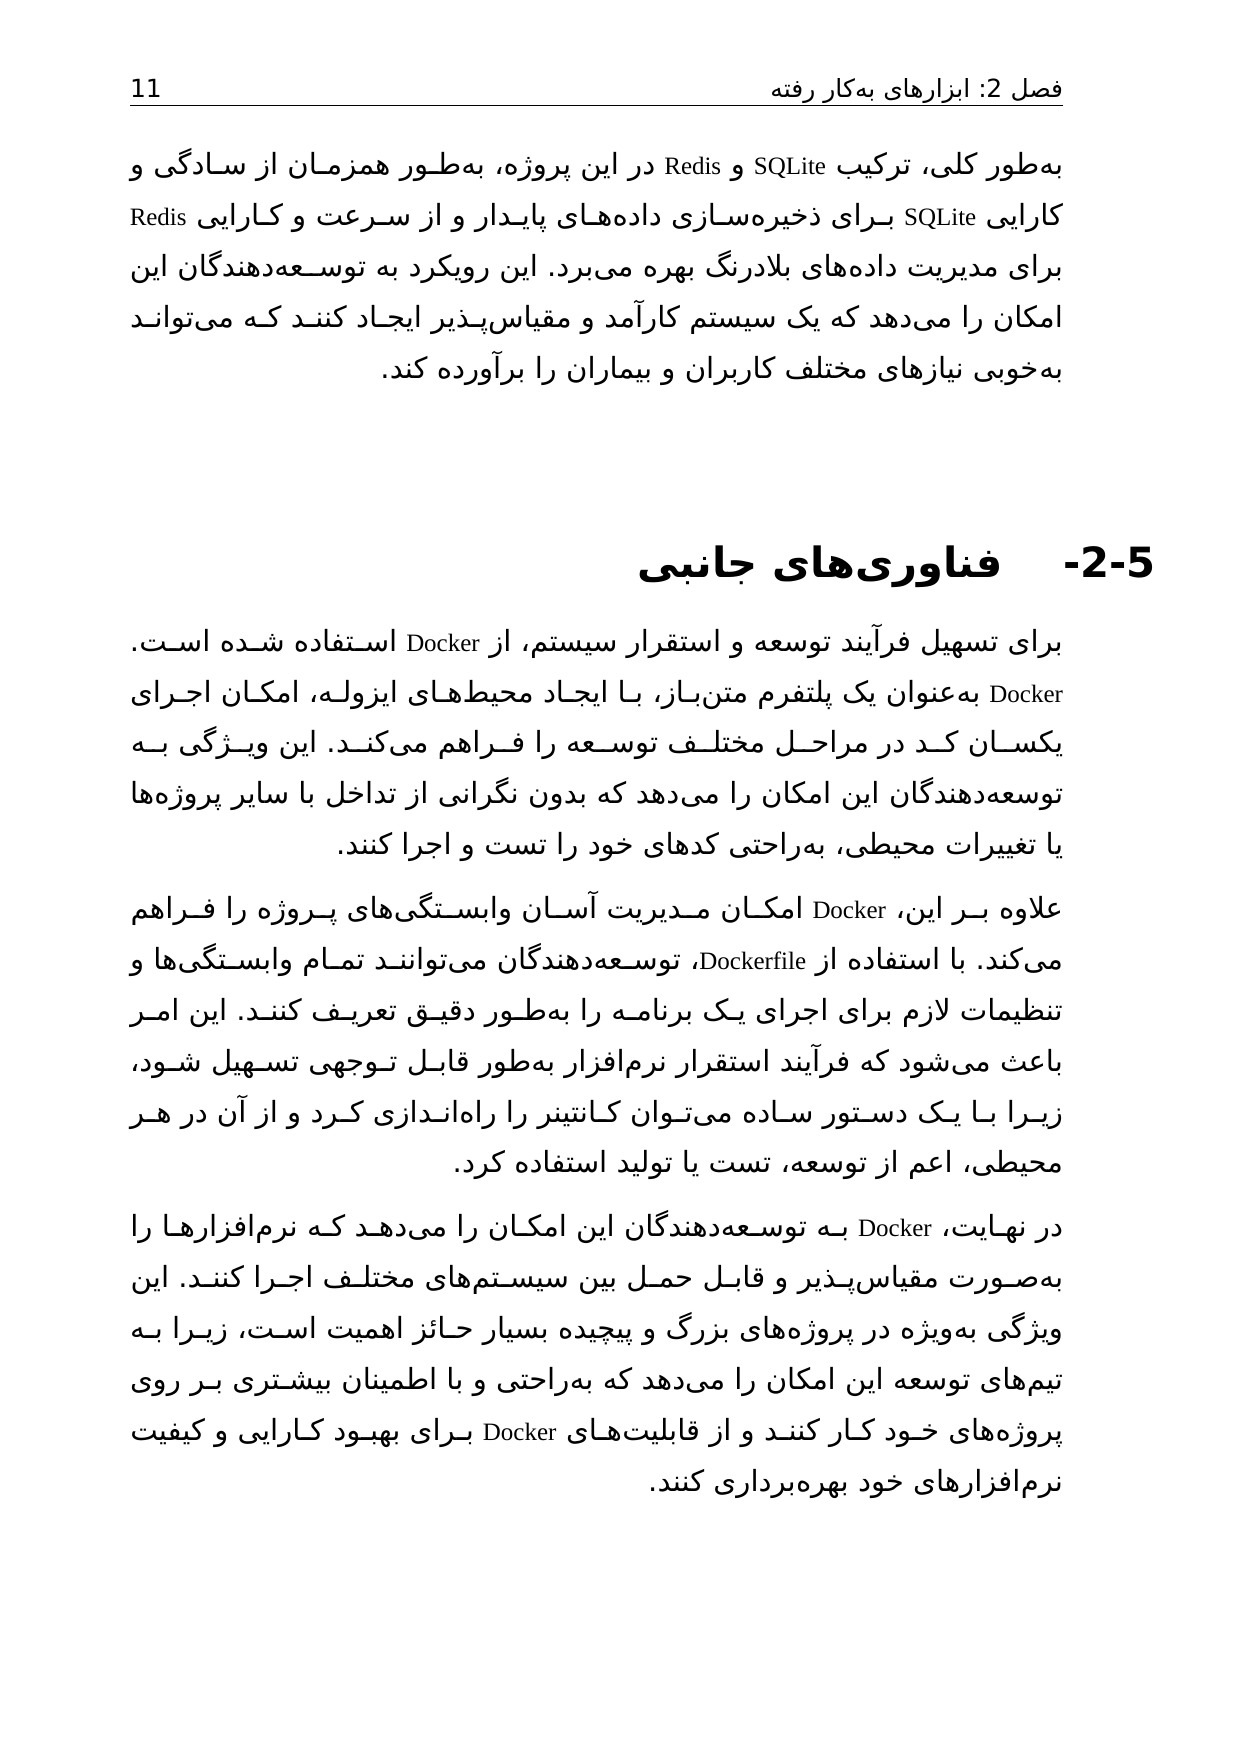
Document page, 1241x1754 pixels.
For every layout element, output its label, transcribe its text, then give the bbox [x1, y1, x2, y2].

text به‌طور کلی، ترکیب SQLite و Redis در این پروژه، به‌طور همزمان از سادگی و کارایی SQLite برای ذخیره‌سازی داده‌های پایدار و از سرعت و کارایی Redis برای مدیریت داده‌های بلادرنگ بهره می‌برد. این رویکرد به توسعه‌دهندگان این امکان را می‌دهد که یک سیستم کارآمد و مقیاس‌پذیر ایجاد کنند که می‌تواند به‌خوبی نیازهای مختلف کاربران و بیماران را برآورده کند. [130, 148, 1063, 385]
text در نهایت، Docker به توسعه‌دهندگان این امکان را می‌دهد که نرم‌افزارها را به‌صورت مقیاس‌پذیر و قابل حمل بین سیستم‌های مختلف اجرا کنند. این ویژگی به‌ویژه در پروژه‌های بزرگ و پیچیده بسیار حائز اهمیت است، زیرا به تیم‌های توسعه این امکان را می‌دهد که به‌راحتی و با اطمینان بیشتری بر روی پروژه‌های خود کار کنند و از قابلیت‌های Docker برای بهبود کارایی و کیفیت نرم‌افزارهای خود بهره‌برداری کنند. [130, 1209, 1063, 1498]
text علاوه بر این، Docker امکان مدیریت آسان وابستگی‌های پروژه را فراهم می‌کند. با استفاده از Dockerfile، توسعه‌دهندگان می‌توانند تمام وابستگی‌ها و تنظیمات لازم برای اجرای یک برنامه را به‌طور دقیق تعریف کنند. این امر باعث می‌شود که فرآیند استقرار نرم‌افزار به‌طور قابل توجهی تسهیل شود، زیرا با یک دستور ساده می‌توان کانتینر را راه‌اندازی کرد و از آن در هر محیطی، اعم از توسعه، تست یا تولید استفاده کرد. [130, 891, 1063, 1180]
text برای تسهیل فرآیند توسعه و استقرار سیستم، از Docker استفاده شده است. Docker به‌عنوان یک پلتفرم متن‌باز، با ایجاد محیط‌های ایزوله، امکان اجرای یکسان کد در مراحل مختلف توسعه را فراهم می‌کند. این ویژگی به توسعه‌دهندگان این امکان را می‌دهد که بدون نگرانی از تداخل با سایر پروژه‌ها یا تغییرات محیطی، به‌راحتی کدهای خود را تست و اجرا کنند. [130, 624, 1063, 862]
subtitle فناوری‌های جانبی [130, 539, 1063, 587]
